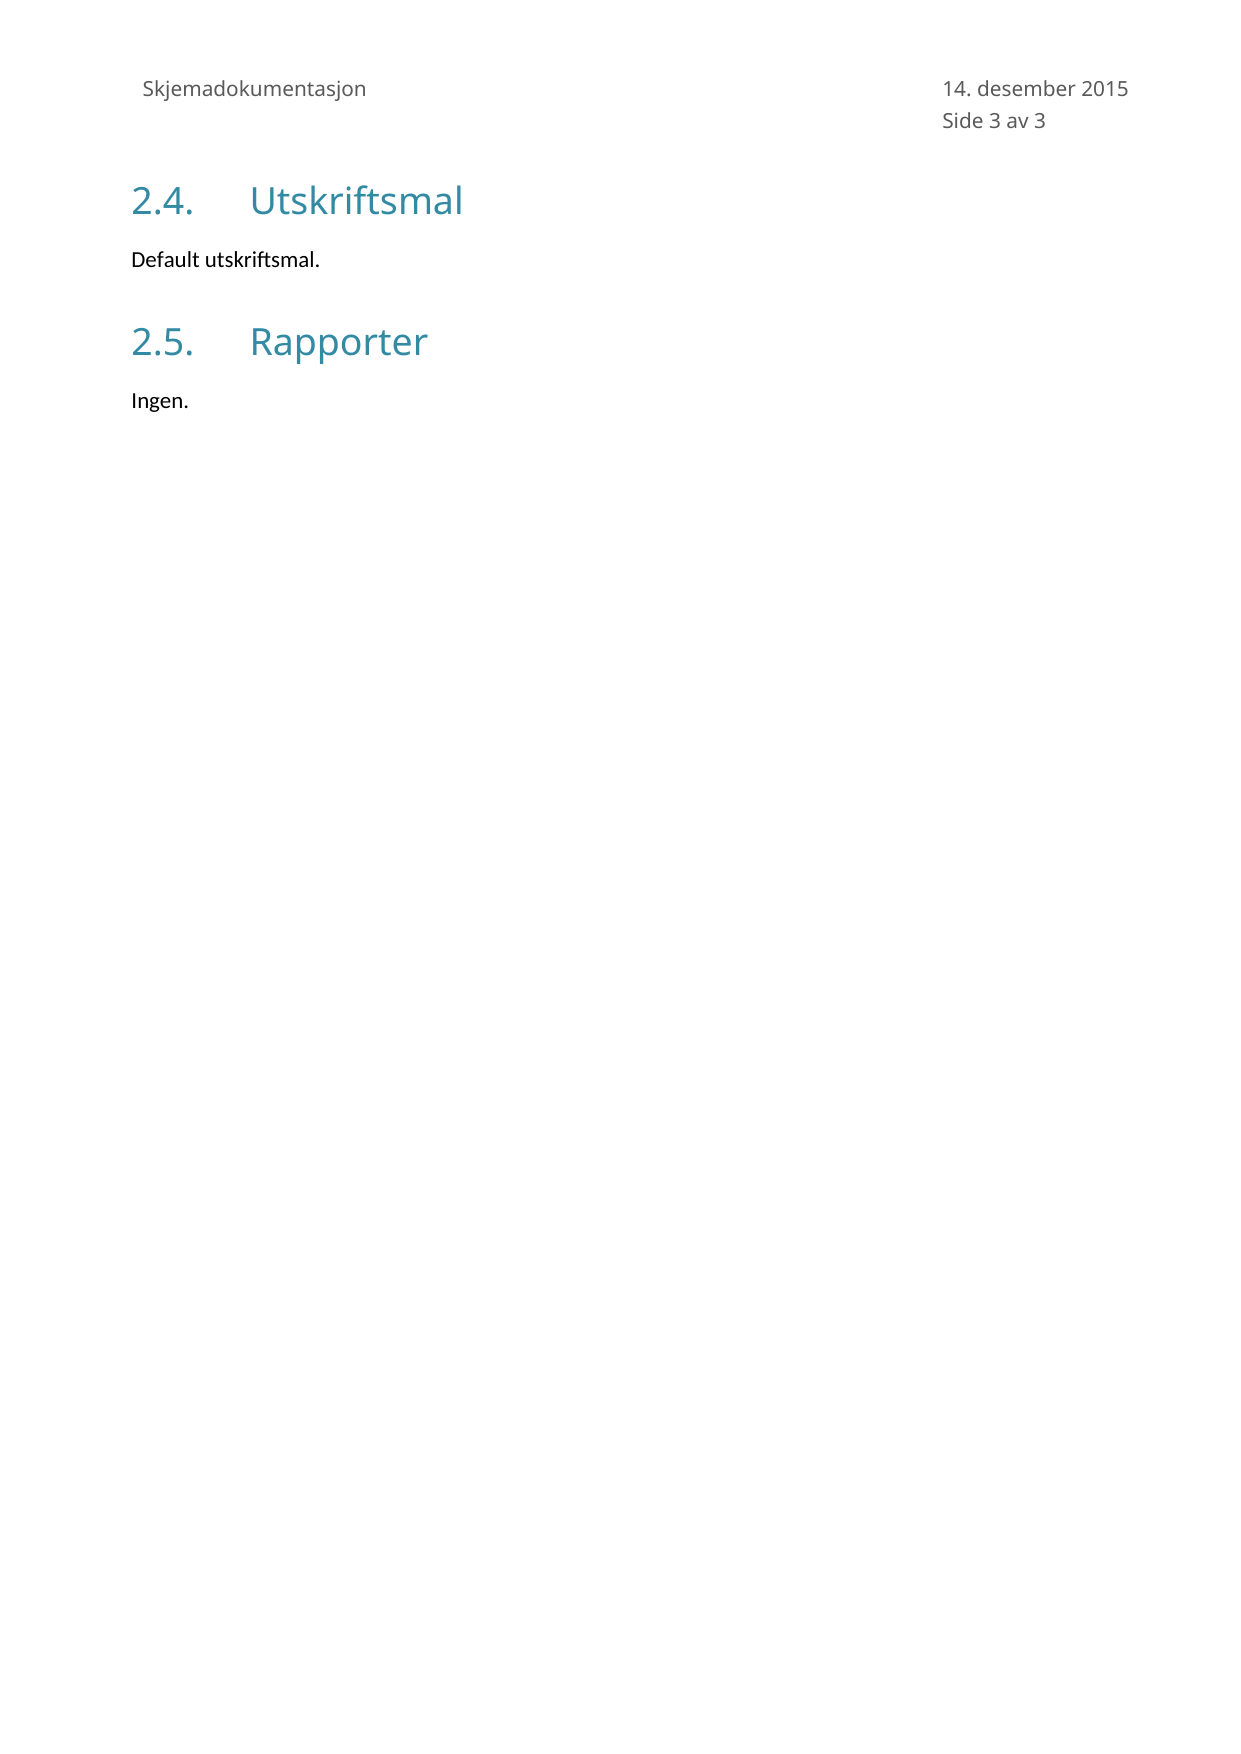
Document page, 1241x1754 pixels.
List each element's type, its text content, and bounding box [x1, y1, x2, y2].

text Default utskriftsmal. [131, 245, 1144, 273]
subtitle Rapporter [131, 315, 1144, 366]
subtitle Utskriftsmal [131, 174, 1144, 225]
text Ingen. [131, 386, 1144, 414]
